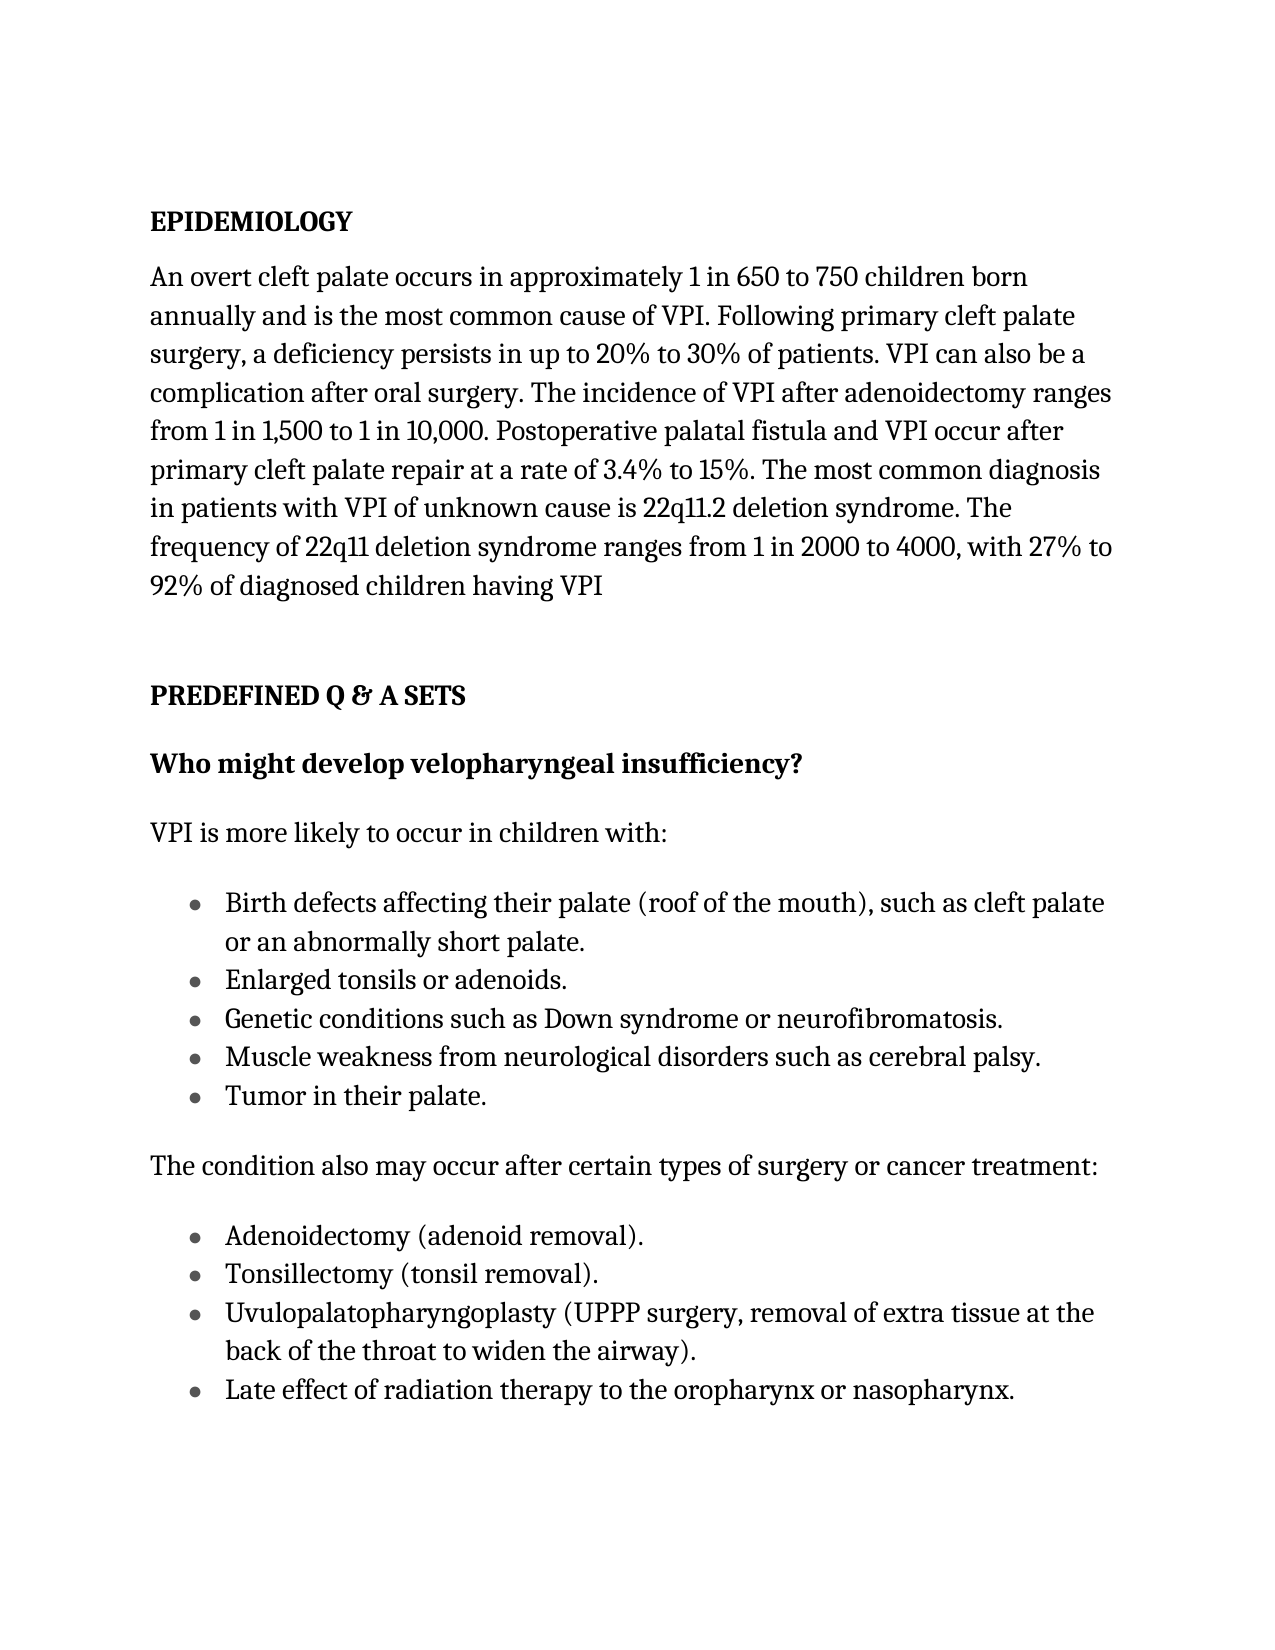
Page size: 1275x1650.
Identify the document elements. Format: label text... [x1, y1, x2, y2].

list Tonsillectomy (tonsil removal). [187, 1257, 1125, 1291]
text VPI is more likely to occur in children with: [150, 817, 1125, 850]
list Uvulopalatopharyngoplasty (UPPP surgery, removal of extra tissue at the back of the throat to widen the airway). [187, 1296, 1125, 1368]
list Late effect of radiation therapy to the oropharynx or nasopharynx. [187, 1373, 1125, 1406]
text The condition also may occur after certain types of surgery or cancer treatment: [150, 1149, 1125, 1182]
list Muscle weakness from neurological disorders such as cerebral palsy. [187, 1041, 1125, 1074]
text PREDEFINED Q & A SETS [150, 679, 1125, 713]
list Adenoidectomy (adenoid removal). [187, 1219, 1125, 1252]
text EPIDEMIOLOGY [150, 205, 1125, 239]
list Tumor in their palate. [187, 1079, 1125, 1113]
list Genetic conditions such as Down syndrome or neurofibromatosis. [187, 1002, 1125, 1036]
subtitle Who might develop velopharyngeal insufficiency? [150, 747, 1125, 780]
list Enlarged tonsils or adenoids. [187, 963, 1125, 997]
list Birth defects affecting their palate (roof of the mouth), such as cleft palate or an abnormally short palate. [187, 886, 1125, 958]
text An overt cleft palate occurs in approximately 1 in 650 to 750 children born annually and is the most common cause of VPI. Following primary cleft palate surgery, a deficiency persists in up to 20% to 30% of patients. VPI can also be a complication after oral surgery. The incidence of VPI after adenoidectomy ranges from 1 in 1,500 to 1 in 10,000. Postoperative palatal fistula and VPI occur after primary cleft palate repair at a rate of 3.4% to 15%. The most common diagnosis in patients with VPI of unknown cause is 22q11.2 deletion syndrome. The frequency of 22q11 deletion syndrome ranges from 1 in 2000 to 4000, with 27% to 92% of diagnosed children having VPI [150, 260, 1125, 602]
